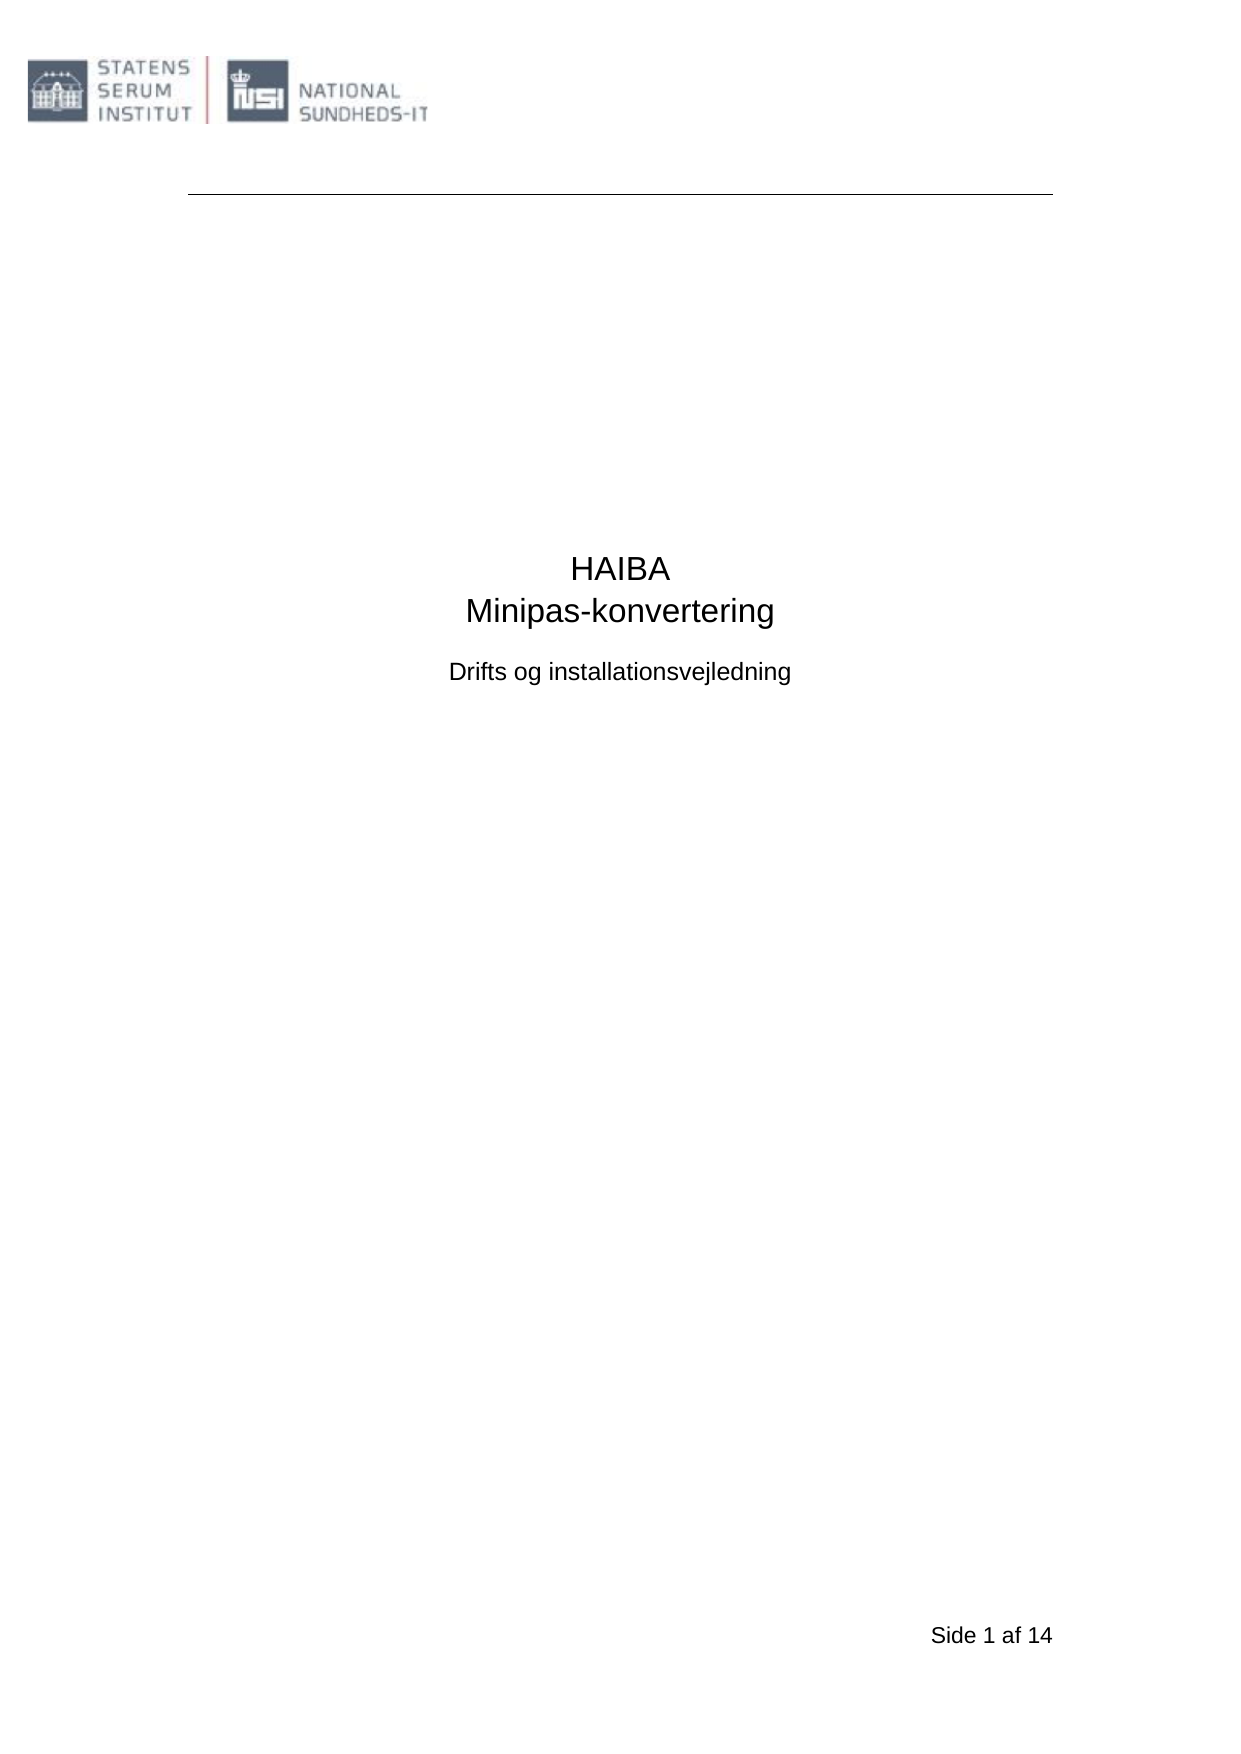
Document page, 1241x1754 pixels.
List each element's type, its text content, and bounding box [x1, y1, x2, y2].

picture [27, 56, 427, 123]
text HAIBA [187, 557, 1053, 586]
text Minipas-konvertering [187, 599, 1053, 628]
text Drifts og installationsvejledning [187, 657, 1053, 686]
